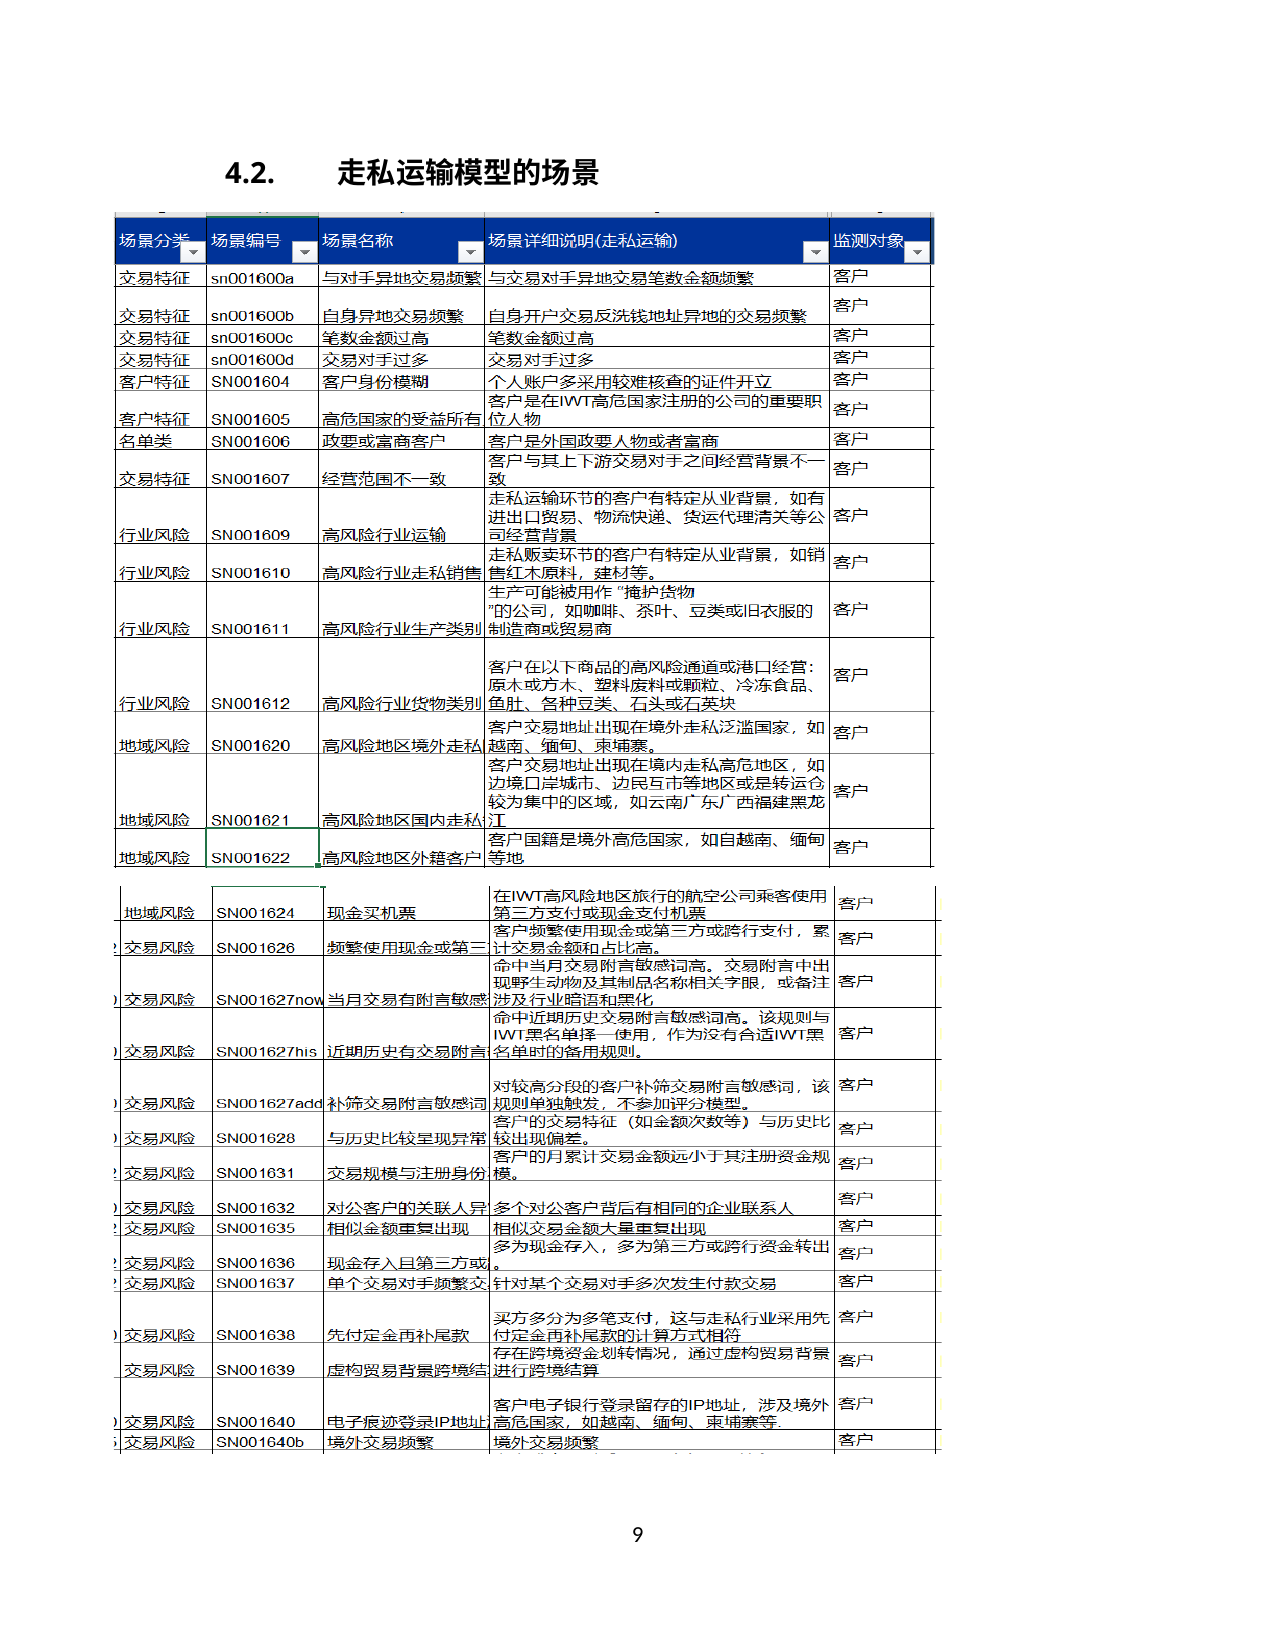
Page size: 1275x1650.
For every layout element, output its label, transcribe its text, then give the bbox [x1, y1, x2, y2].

picture [113, 212, 935, 868]
picture [113, 886, 942, 1454]
subtitle 走私运输模型的场景 [225, 150, 1087, 192]
